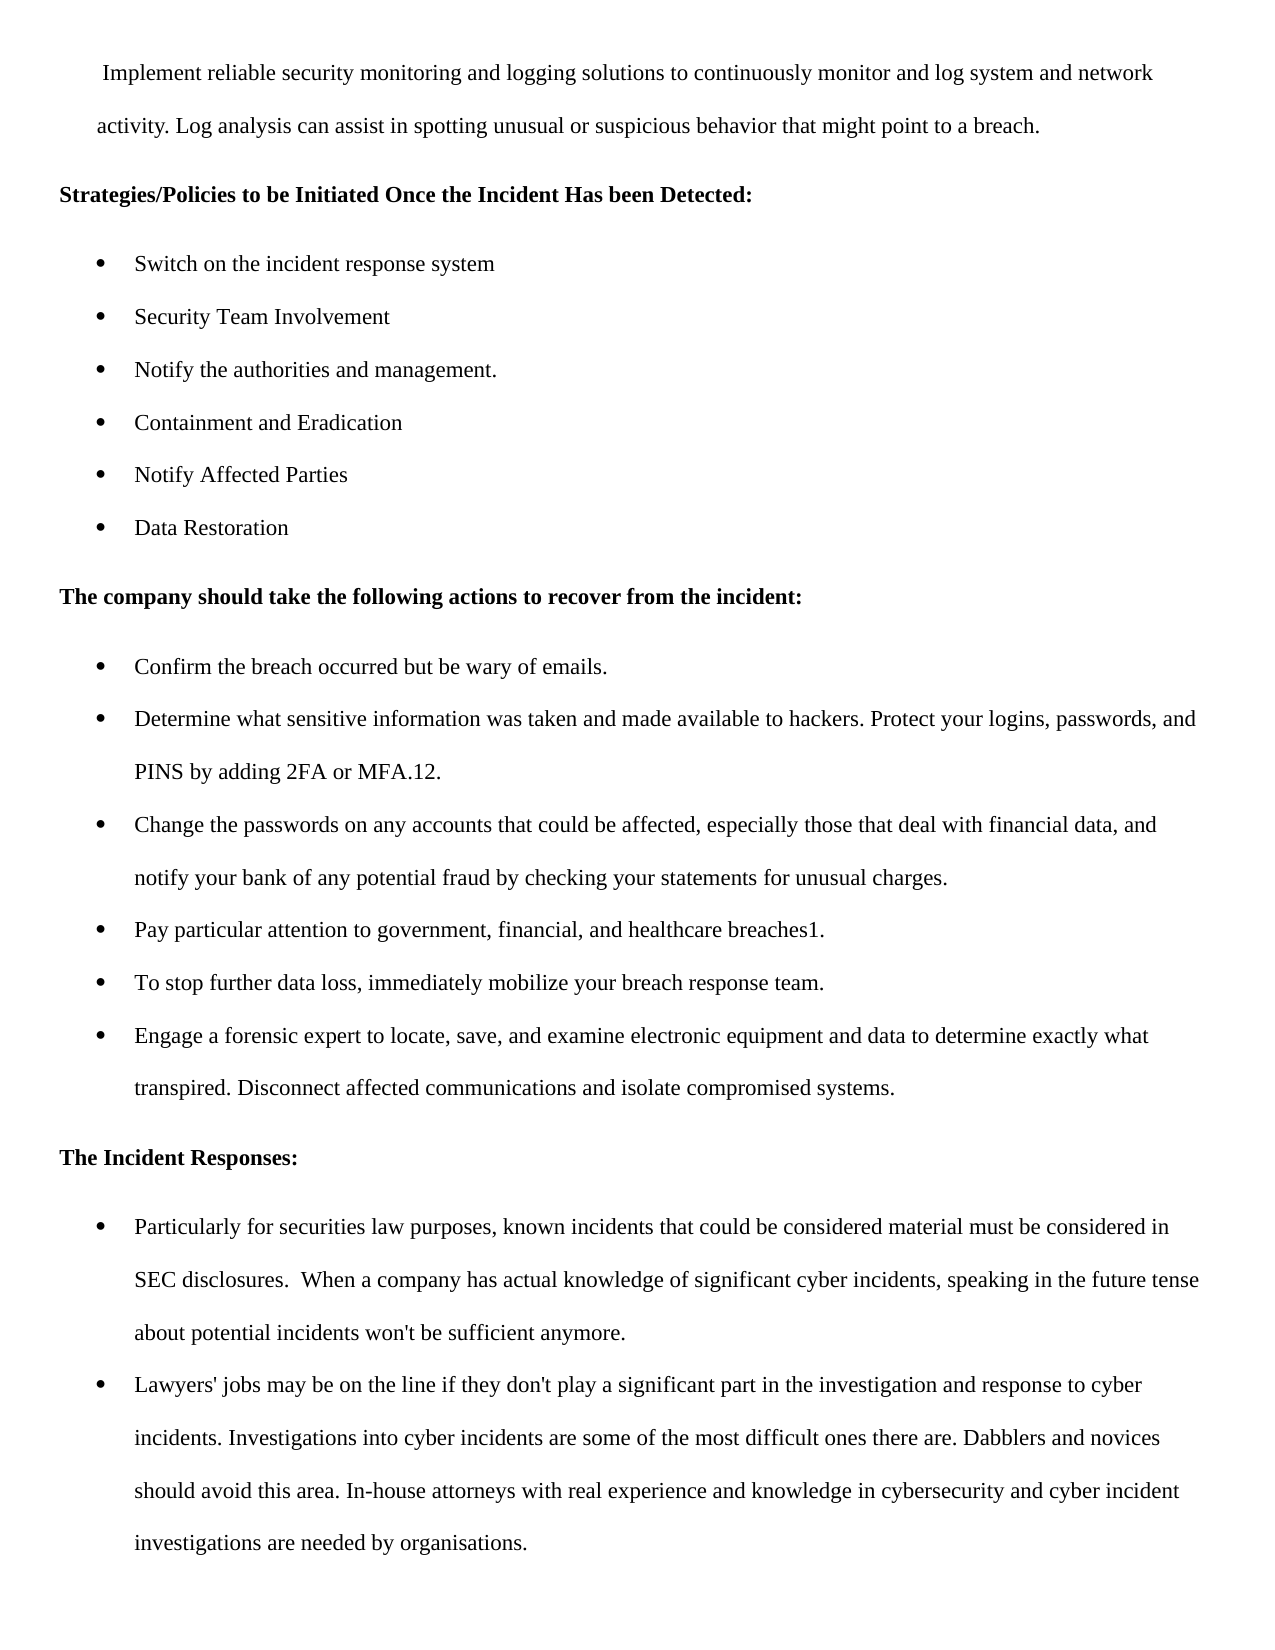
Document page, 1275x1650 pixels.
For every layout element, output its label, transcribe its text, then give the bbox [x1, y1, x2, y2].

list Particularly for securities law purposes, known incidents that could be considered material must be considered in SEC disclosures. When a company has actual knowledge of significant cyber incidents, speaking in the future tense about potential incidents won't be sufficient anymore. [97, 1213, 1216, 1345]
text The Incident Responses: [59, 1144, 1216, 1170]
list Notify Affected Parties [97, 461, 1216, 488]
list Switch on the incident response system [97, 251, 1216, 277]
list Change the passwords on any accounts that could be affected, especially those that deal with financial data, and notify your bank of any potential fraud by checking your statements for unusual charges. [97, 811, 1216, 890]
list Pay particular attention to government, financial, and healthcare breaches1. [97, 916, 1216, 943]
list Confirm the breach occurred but be wary of emails. [97, 653, 1216, 679]
list To stop further data loss, immediately mobilize your breach response team. [97, 969, 1216, 995]
text The company should take the following actions to recover from the incident: [59, 583, 1216, 610]
text Strategies/Policies to be Initiated Once the Incident Has been Detected: [59, 181, 1216, 207]
list Lawyers' jobs may be on the line if they don't play a significant part in the investigation and response to cyber incidents. Investigations into cyber incidents are some of the most difficult ones there are. Dabblers and novices should avoid this area. In-house attorneys with real experience and knowledge in cybersecurity and cyber incident investigations are needed by organisations. [97, 1371, 1216, 1556]
list Notify the authorities and management. [97, 356, 1216, 382]
list Containment and Eradication [97, 409, 1216, 435]
list Security Team Involvement [97, 303, 1216, 329]
list Determine what sensitive information was taken and made available to hackers. Protect your logins, passwords, and PINS by adding 2FA or MFA.12. [97, 706, 1216, 784]
list Data Restoration [97, 514, 1216, 540]
text Implement reliable security monitoring and logging solutions to continuously monitor and log system and network activity. Log analysis can assist in spotting unusual or suspicious behavior that might point to a breach. [97, 59, 1216, 138]
list Engage a forensic expert to locate, save, and examine electronic equipment and data to determine exactly what transpired. Disconnect affected communications and isolate compromised systems. [97, 1022, 1216, 1101]
